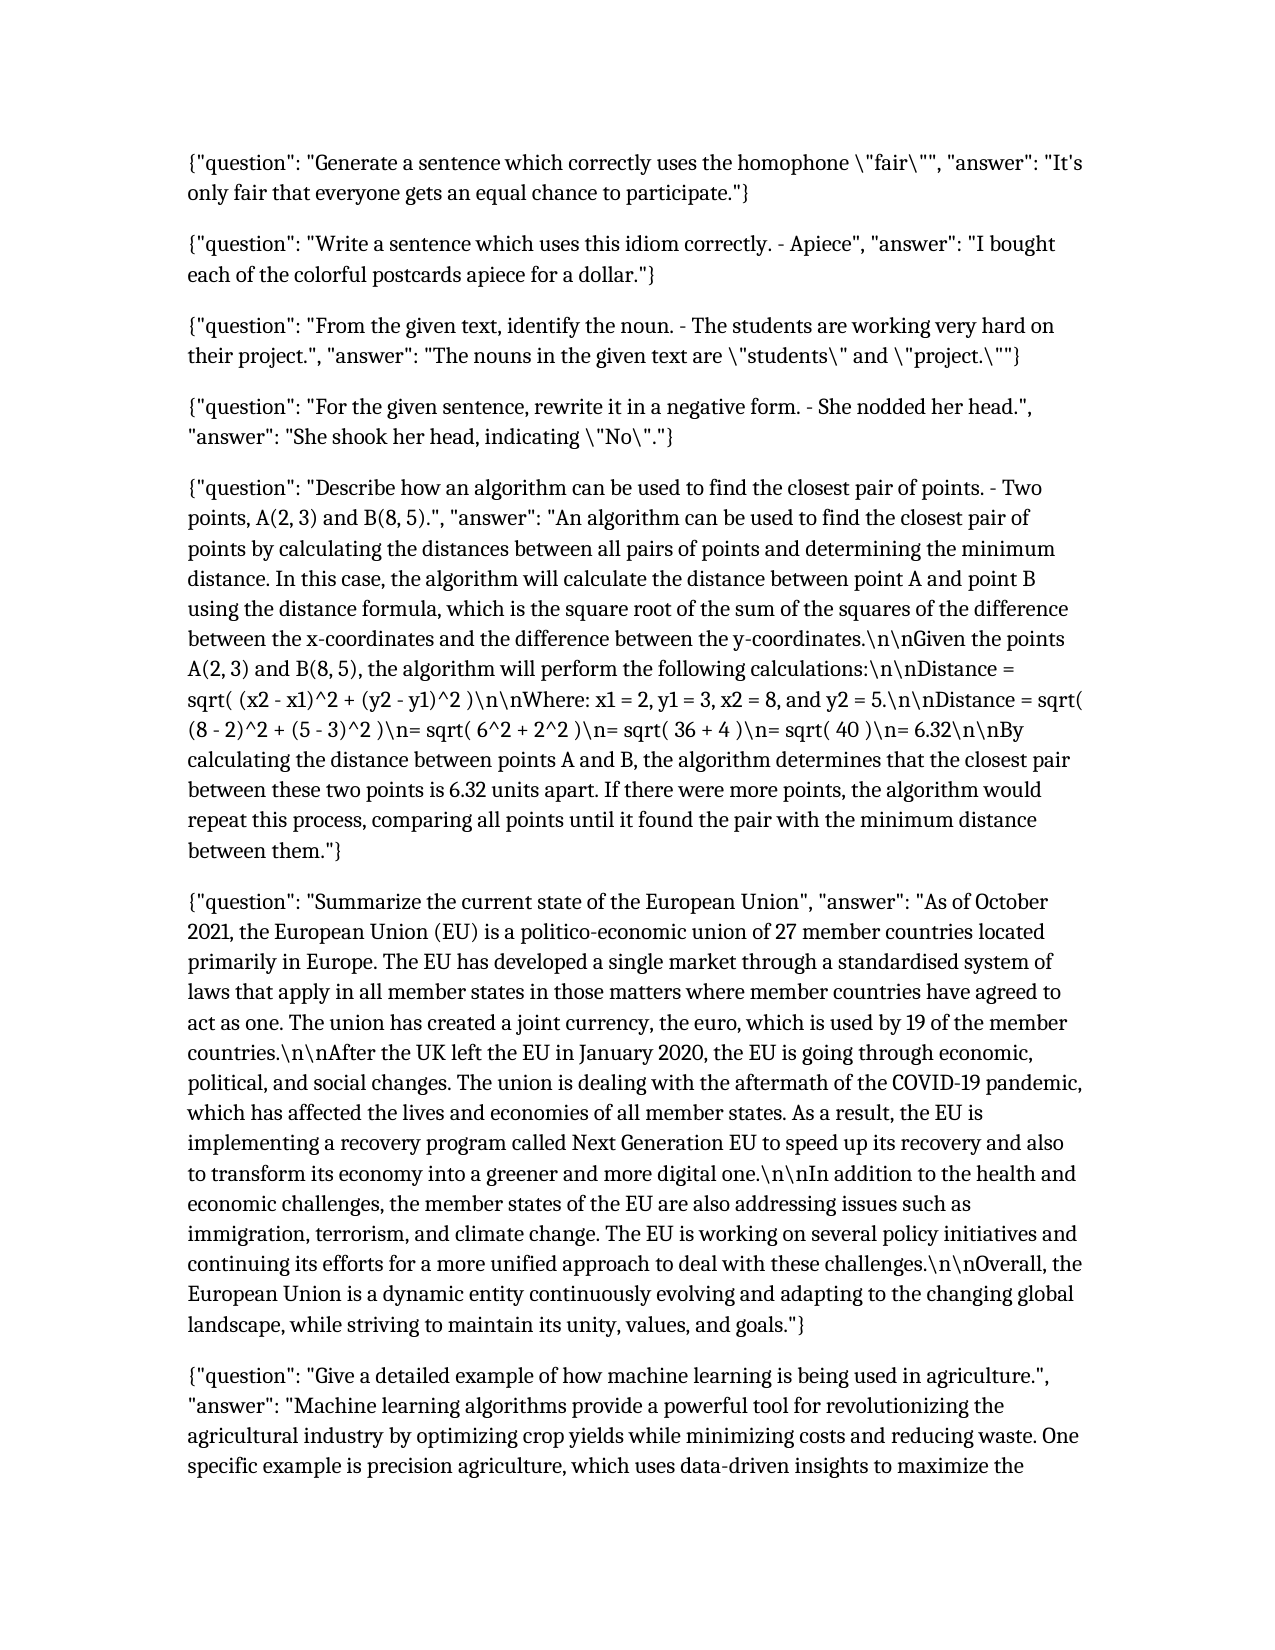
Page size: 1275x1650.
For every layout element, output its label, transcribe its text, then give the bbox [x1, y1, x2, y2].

text {"question": "Generate a sentence which correctly uses the homophone \"fair\"", "answer": "It's only fair that everyone gets an equal chance to participate."} [187, 150, 1087, 207]
text {"question": "From the given text, identify the noun. - The students are working very hard on their project.", "answer": "The nouns in the given text are \"students\" and \"project.\""} [187, 312, 1087, 369]
text {"question": "Describe how an algorithm can be used to find the closest pair of points. - Two points, A(2, 3) and B(8, 5).", "answer": "An algorithm can be used to find the closest pair of points by calculating the distances between all pairs of points and determining the minimum distance. In this case, the algorithm will calculate the distance between point A and point B using the distance formula, which is the square root of the sum of the squares of the difference between the x-coordinates and the difference between the y-coordinates.\n\nGiven the points A(2, 3) and B(8, 5), the algorithm will perform the following calculations:\n\nDistance = sqrt( (x2 - x1)^2 + (y2 - y1)^2 )\n\nWhere: x1 = 2, y1 = 3, x2 = 8, and y2 = 5.\n\nDistance = sqrt( (8 - 2)^2 + (5 - 3)^2 )\n= sqrt( 6^2 + 2^2 )\n= sqrt( 36 + 4 )\n= sqrt( 40 )\n= 6.32\n\nBy calculating the distance between points A and B, the algorithm determines that the closest pair between these two points is 6.32 units apart. If there were more points, the algorithm would repeat this process, comparing all points until it found the pair with the minimum distance between them."} [187, 475, 1087, 864]
text {"question": "Write a sentence which uses this idiom correctly. - Apiece", "answer": "I bought each of the colorful postcards apiece for a dollar."} [187, 231, 1087, 288]
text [187, 1362, 1087, 1479]
text {"question": "Summarize the current state of the European Union", "answer": "As of October 2021, the European Union (EU) is a politico-economic union of 27 member countries located primarily in Europe. The EU has developed a single market through a standardised system of laws that apply in all member states in those matters where member countries have agreed to act as one. The union has created a joint currency, the euro, which is used by 19 of the member countries.\n\nAfter the UK left the EU in January 2020, the EU is going through economic, political, and social changes. The union is dealing with the aftermath of the COVID-19 pandemic, which has affected the lives and economies of all member states. As a result, the EU is implementing a recovery program called Next Generation EU to speed up its recovery and also to transform its economy into a greener and more digital one.\n\nIn addition to the health and economic challenges, the member states of the EU are also addressing issues such as immigration, terrorism, and climate change. The EU is working on several policy initiatives and continuing its efforts for a more unified approach to deal with these challenges.\n\nOverall, the European Union is a dynamic entity continuously evolving and adapting to the changing global landscape, while striving to maintain its unity, values, and goals."} [187, 888, 1087, 1338]
text {"question": "For the given sentence, rewrite it in a negative form. - She nodded her head.", "answer": "She shook her head, indicating \"No\"."} [187, 394, 1087, 450]
